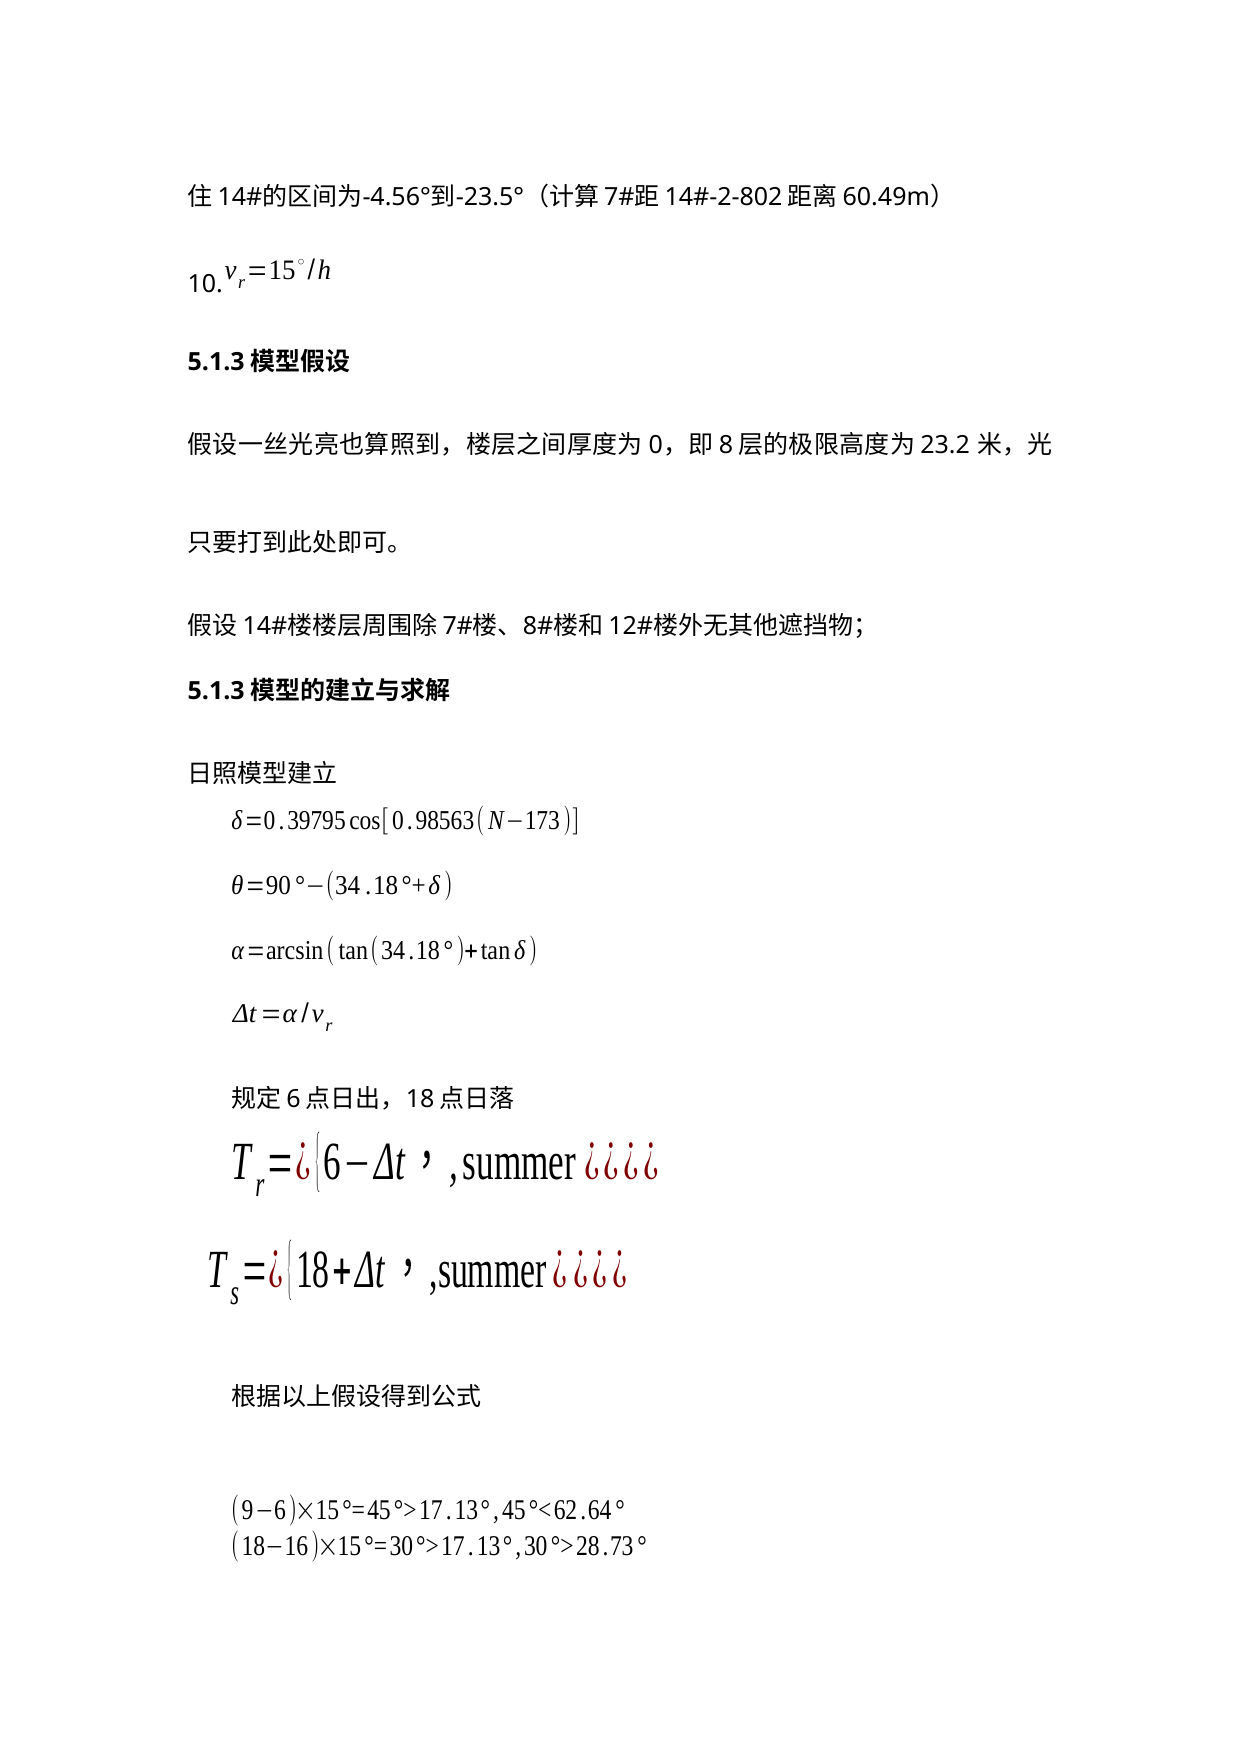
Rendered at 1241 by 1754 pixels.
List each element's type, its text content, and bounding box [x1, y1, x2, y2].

text 日照模型建立 [187, 739, 1053, 804]
text 5.1.3模型假设 [187, 327, 1053, 392]
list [187, 162, 1053, 227]
text 规定6点日出，18点日落 [231, 1064, 1053, 1129]
text 假设14#楼楼层周围除7#楼、8#楼和12#楼外无其他遮挡物； [187, 591, 1053, 656]
text 假设一丝光亮也算照到，楼层之间厚度为0，即8层的极限高度为23.2 米，光只要打到此处即可。 [187, 410, 1053, 573]
text 根据以上假设得到公式 [187, 1362, 1053, 1427]
text 10. [187, 245, 1053, 310]
text 5.1.3模型的建立与求解 [187, 656, 1053, 721]
